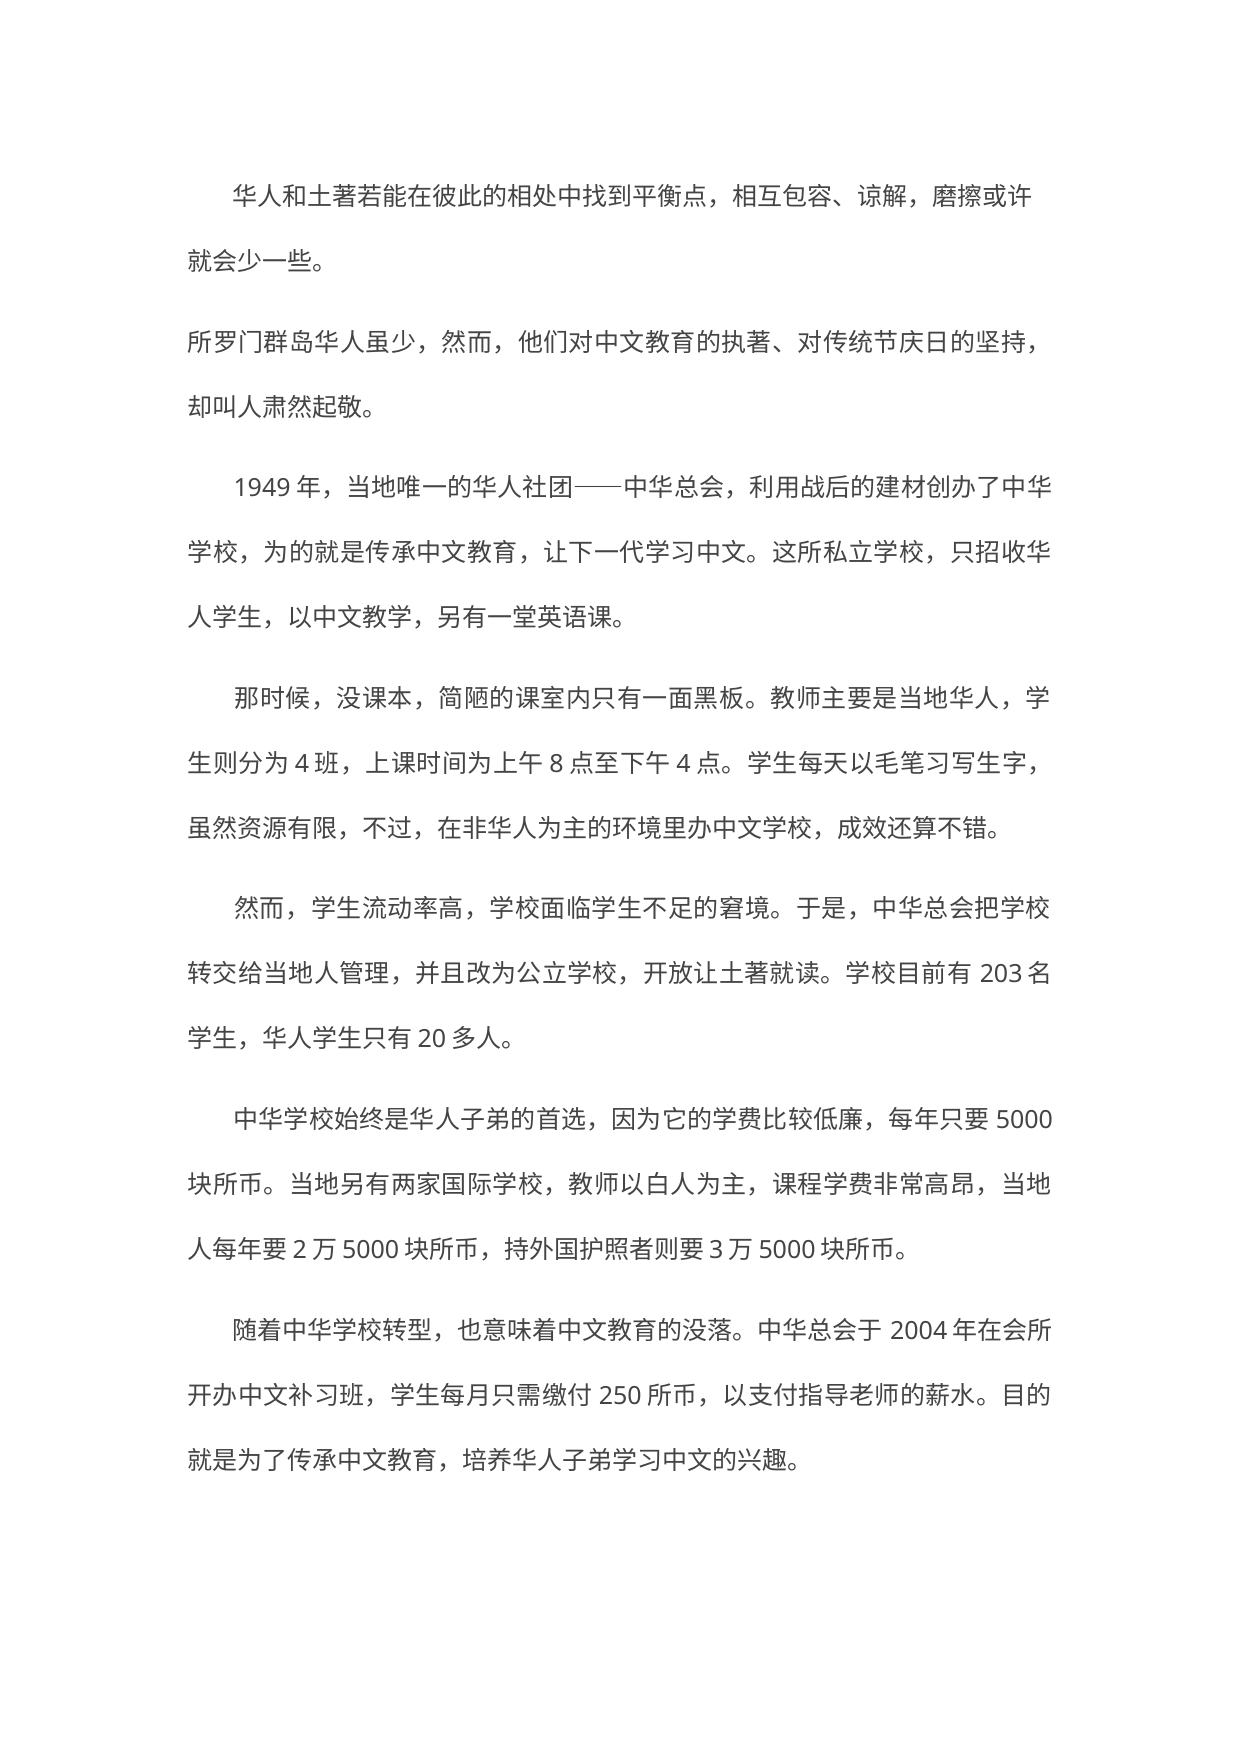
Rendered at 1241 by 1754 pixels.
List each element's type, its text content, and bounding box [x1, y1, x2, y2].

text 1949年，当地唯一的华人社团——中华总会，利用战后的建材创办了中华学校，为的就是传承中文教育，让下一代学习中文。这所私立学校，只招收华人学生，以中文教学，另有一堂英语课。 [187, 453, 1053, 648]
text 华人和土著若能在彼此的相处中找到平衡点，相互包容、谅解，磨擦或许就会少一些。 [187, 162, 1053, 292]
text 所罗门群岛华人虽少，然而，他们对中文教育的执著、对传统节庆日的坚持，却叫人肃然起敬。 [187, 308, 1053, 438]
text 中华学校始终是华人子弟的首选，因为它的学费比较低廉，每年只要5000块所币。当地另有两家国际学校，教师以白人为主，课程学费非常高昂，当地人每年要2万5000块所币，持外国护照者则要3万5000块所币。 [187, 1085, 1053, 1280]
text 那时候，没课本，简陋的课室内只有一面黑板。教师主要是当地华人，学生则分为4班，上课时间为上午8点至下午4点。学生每天以毛笔习写生字，虽然资源有限，不过，在非华人为主的环境里办中文学校，成效还算不错。 [187, 664, 1053, 859]
text 然而，学生流动率高，学校面临学生不足的窘境。于是，中华总会把学校转交给当地人管理，并且改为公立学校，开放让土著就读。学校目前有203名学生，华人学生只有20多人。 [187, 874, 1053, 1069]
text 随着中华学校转型，也意味着中文教育的没落。中华总会于2004年在会所开办中文补习班，学生每月只需缴付250所币，以支付指导老师的薪水。目的就是为了传承中文教育，培养华人子弟学习中文的兴趣。 [187, 1296, 1053, 1491]
